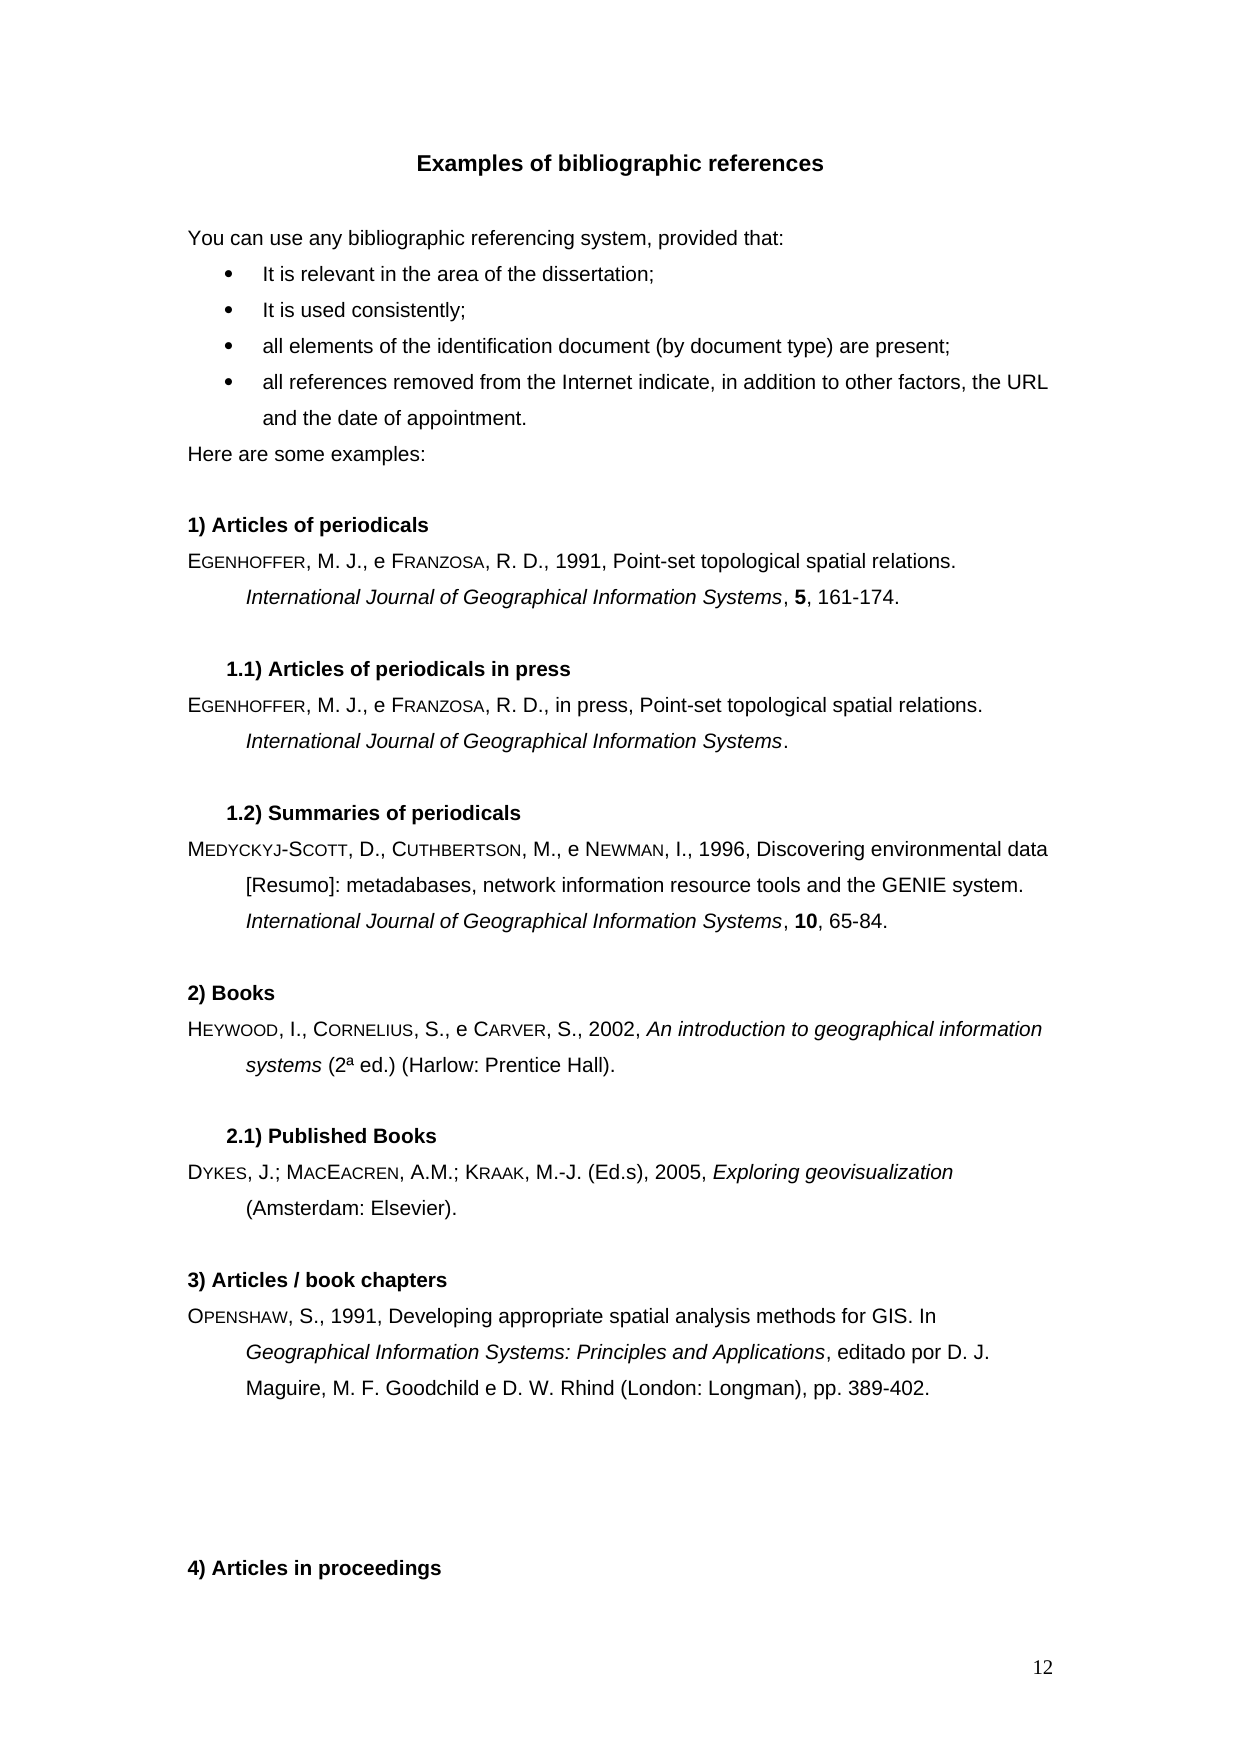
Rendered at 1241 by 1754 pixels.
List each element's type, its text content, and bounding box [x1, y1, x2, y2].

text 1.2) Summaries of periodicals [226, 801, 1053, 825]
text 3) Articles / book chapters [187, 1268, 1053, 1292]
text Dykes, J.; MacEacren, A.M.; Kraak, M.-J. (Ed.s), 2005, Exploring geovisualization (Amsterdam: Elsevier). [187, 1160, 1053, 1220]
text 2.1) Published Books [226, 1124, 1053, 1148]
list It is used consistently; [225, 297, 1053, 321]
text Examples of bibliographic references [187, 150, 1053, 176]
text Medyckyj-Scott, D., Cuthbertson, M., e Newman, I., 1996, Discovering environmental data [Resumo]: metadabases, network information resource tools and the GENIE system. International Journal of Geographical Information Systems, 10, 65-84. [187, 837, 1053, 933]
text You can use any bibliographic referencing system, provided that: [187, 225, 1053, 249]
text Egenhoffer, M. J., e Franzosa, R. D., in press, Point-set topological spatial relations. International Journal of Geographical Information Systems. [187, 693, 1053, 753]
list It is relevant in the area of the dissertation; [225, 261, 1053, 285]
text 1.1) Articles of periodicals in press [226, 657, 1053, 681]
text Openshaw, S., 1991, Developing appropriate spatial analysis methods for GIS. In Geographical Information Systems: Principles and Applications, editado por D. J. Maguire, M. F. Goodchild e D. W. Rhind (London: Longman), pp. 389-402. [187, 1304, 1053, 1400]
text Heywood, I., Cornelius, S., e Carver, S., 2002, An introduction to geographical information systems (2ª ed.) (Harlow: Prentice Hall). [187, 1016, 1053, 1076]
list all references removed from the Internet indicate, in addition to other factors, the URL and the date of appointment. [225, 369, 1053, 429]
list all elements of the identification document (by document type) are present; [225, 333, 1053, 357]
text 2) Books [187, 981, 1053, 1004]
text Egenhoffer, M. J., e Franzosa, R. D., 1991, Point-set topological spatial relations. International Journal of Geographical Information Systems, 5, 161-174. [187, 549, 1053, 609]
text 4) Articles in proceedings [187, 1556, 1053, 1579]
text Here are some examples: [187, 441, 1053, 465]
text 1) Articles of periodicals [187, 513, 1053, 537]
